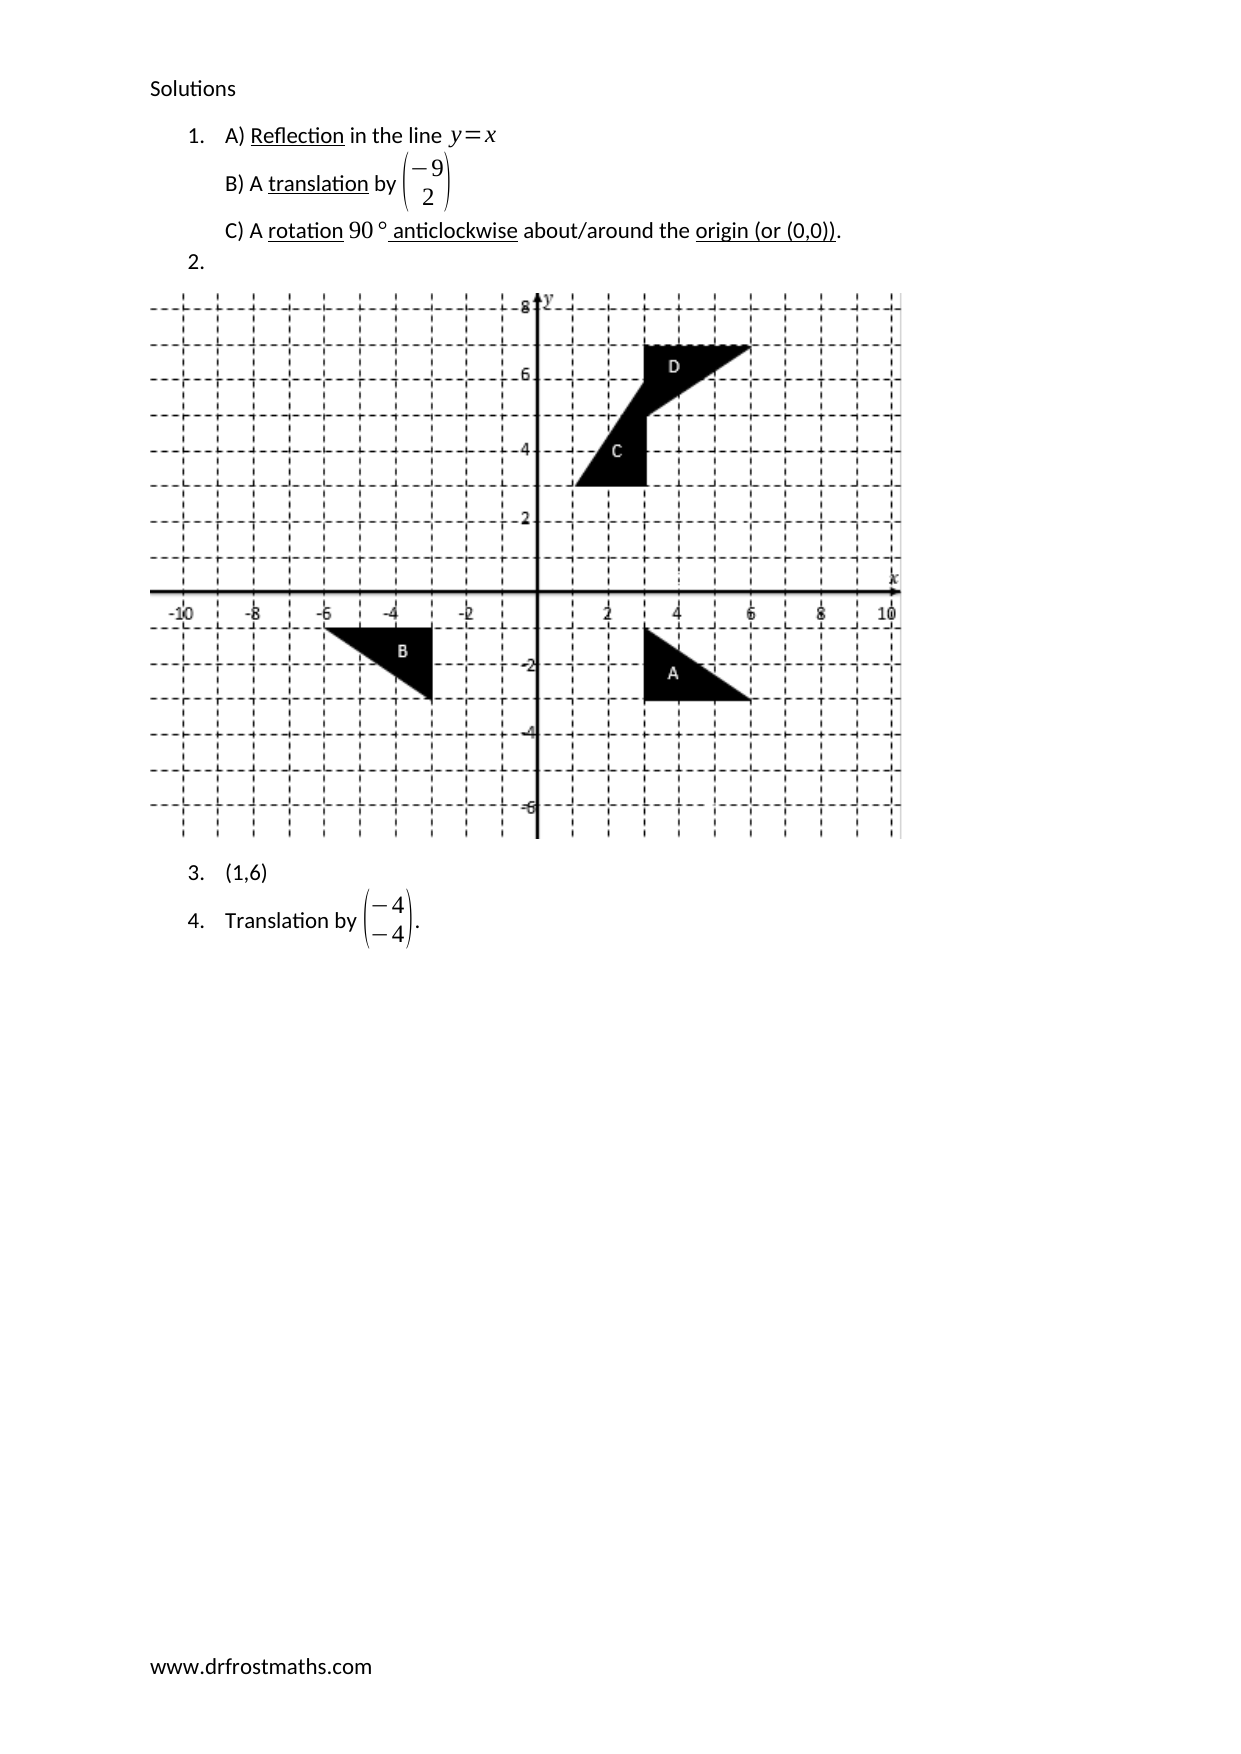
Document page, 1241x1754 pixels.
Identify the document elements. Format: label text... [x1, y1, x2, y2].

picture [150, 293, 902, 839]
list A) Reflection in the line B) A translation by C) A rotation anticlockwise about/around the origin (or (0,0)). [187, 121, 1090, 244]
list Translation by . [187, 888, 1090, 951]
text Solutions [150, 74, 1090, 102]
list (1,6) [187, 858, 1090, 886]
